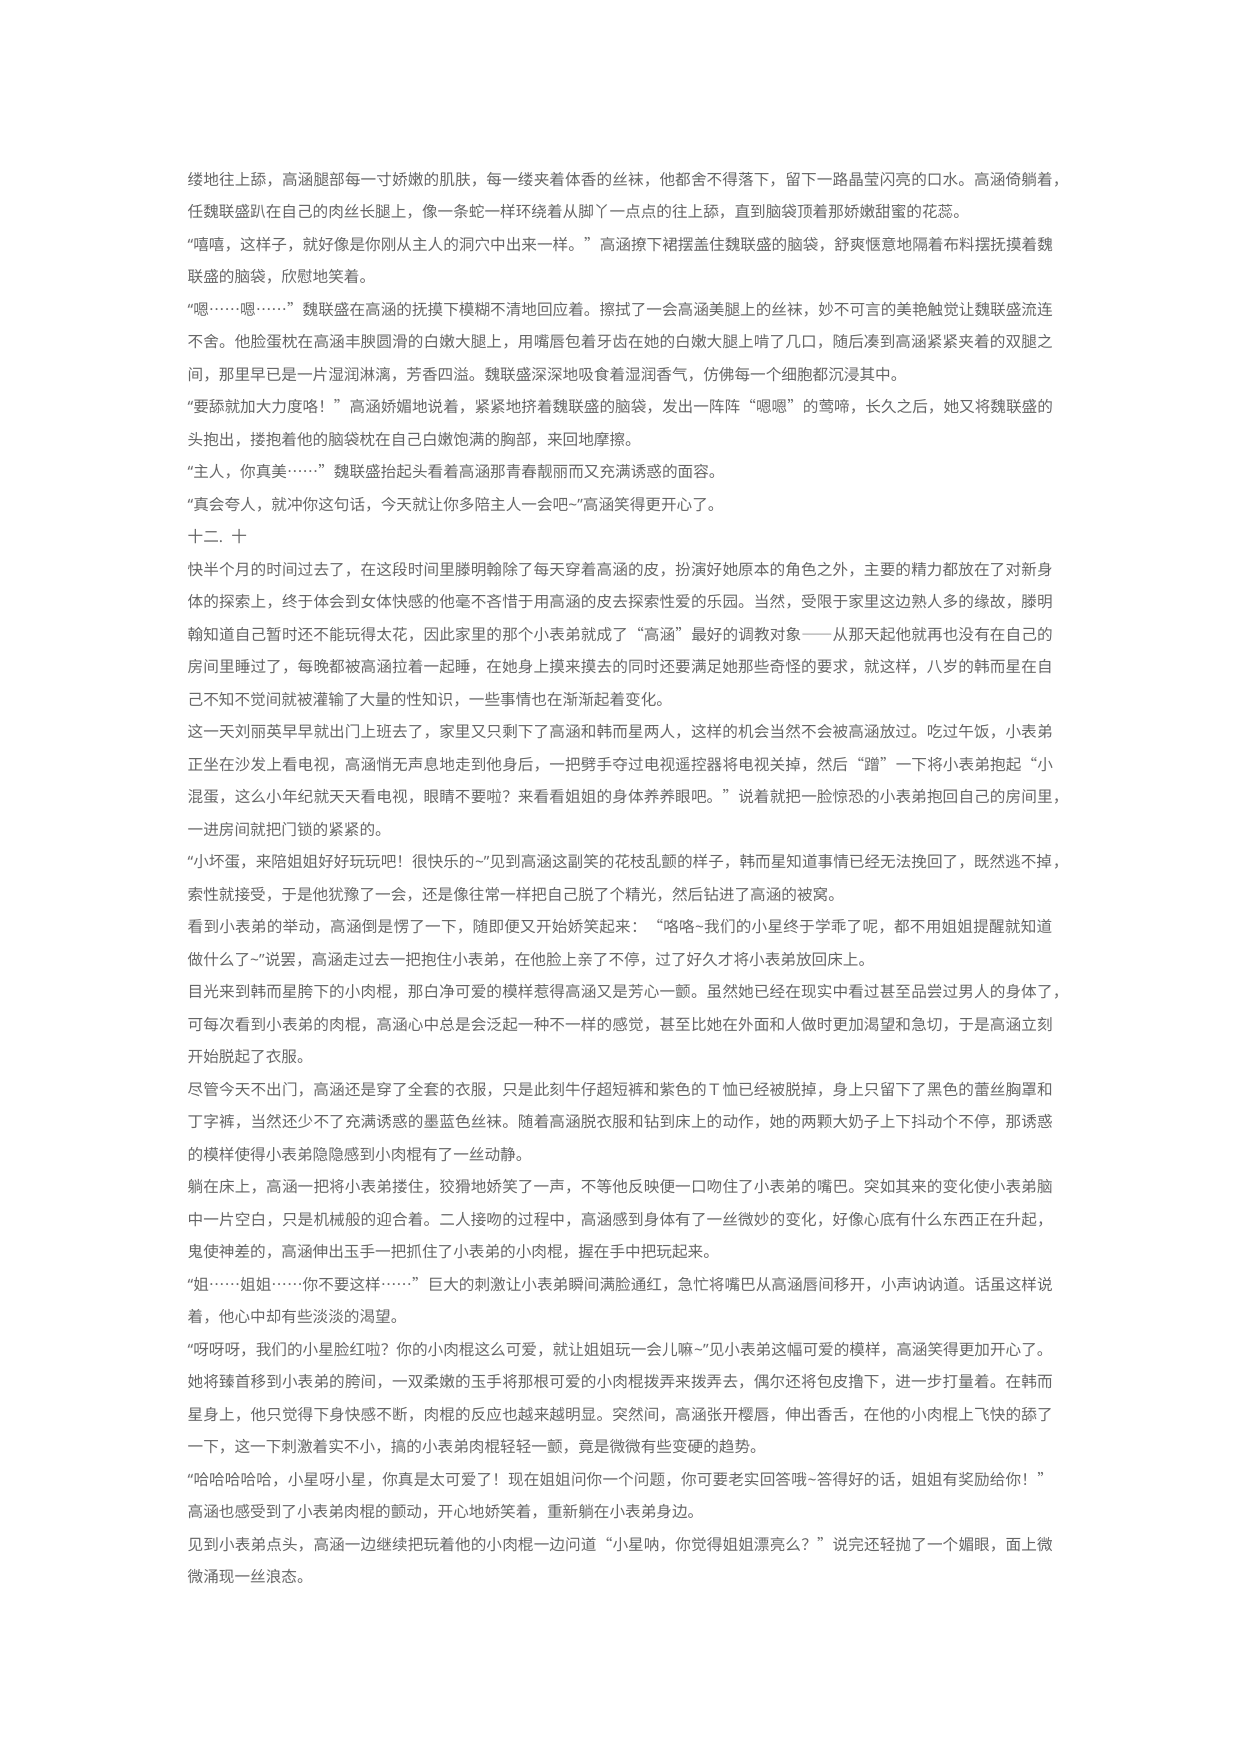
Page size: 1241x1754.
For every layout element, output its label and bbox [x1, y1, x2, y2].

list [187, 162, 1053, 519]
list [187, 519, 1053, 1592]
